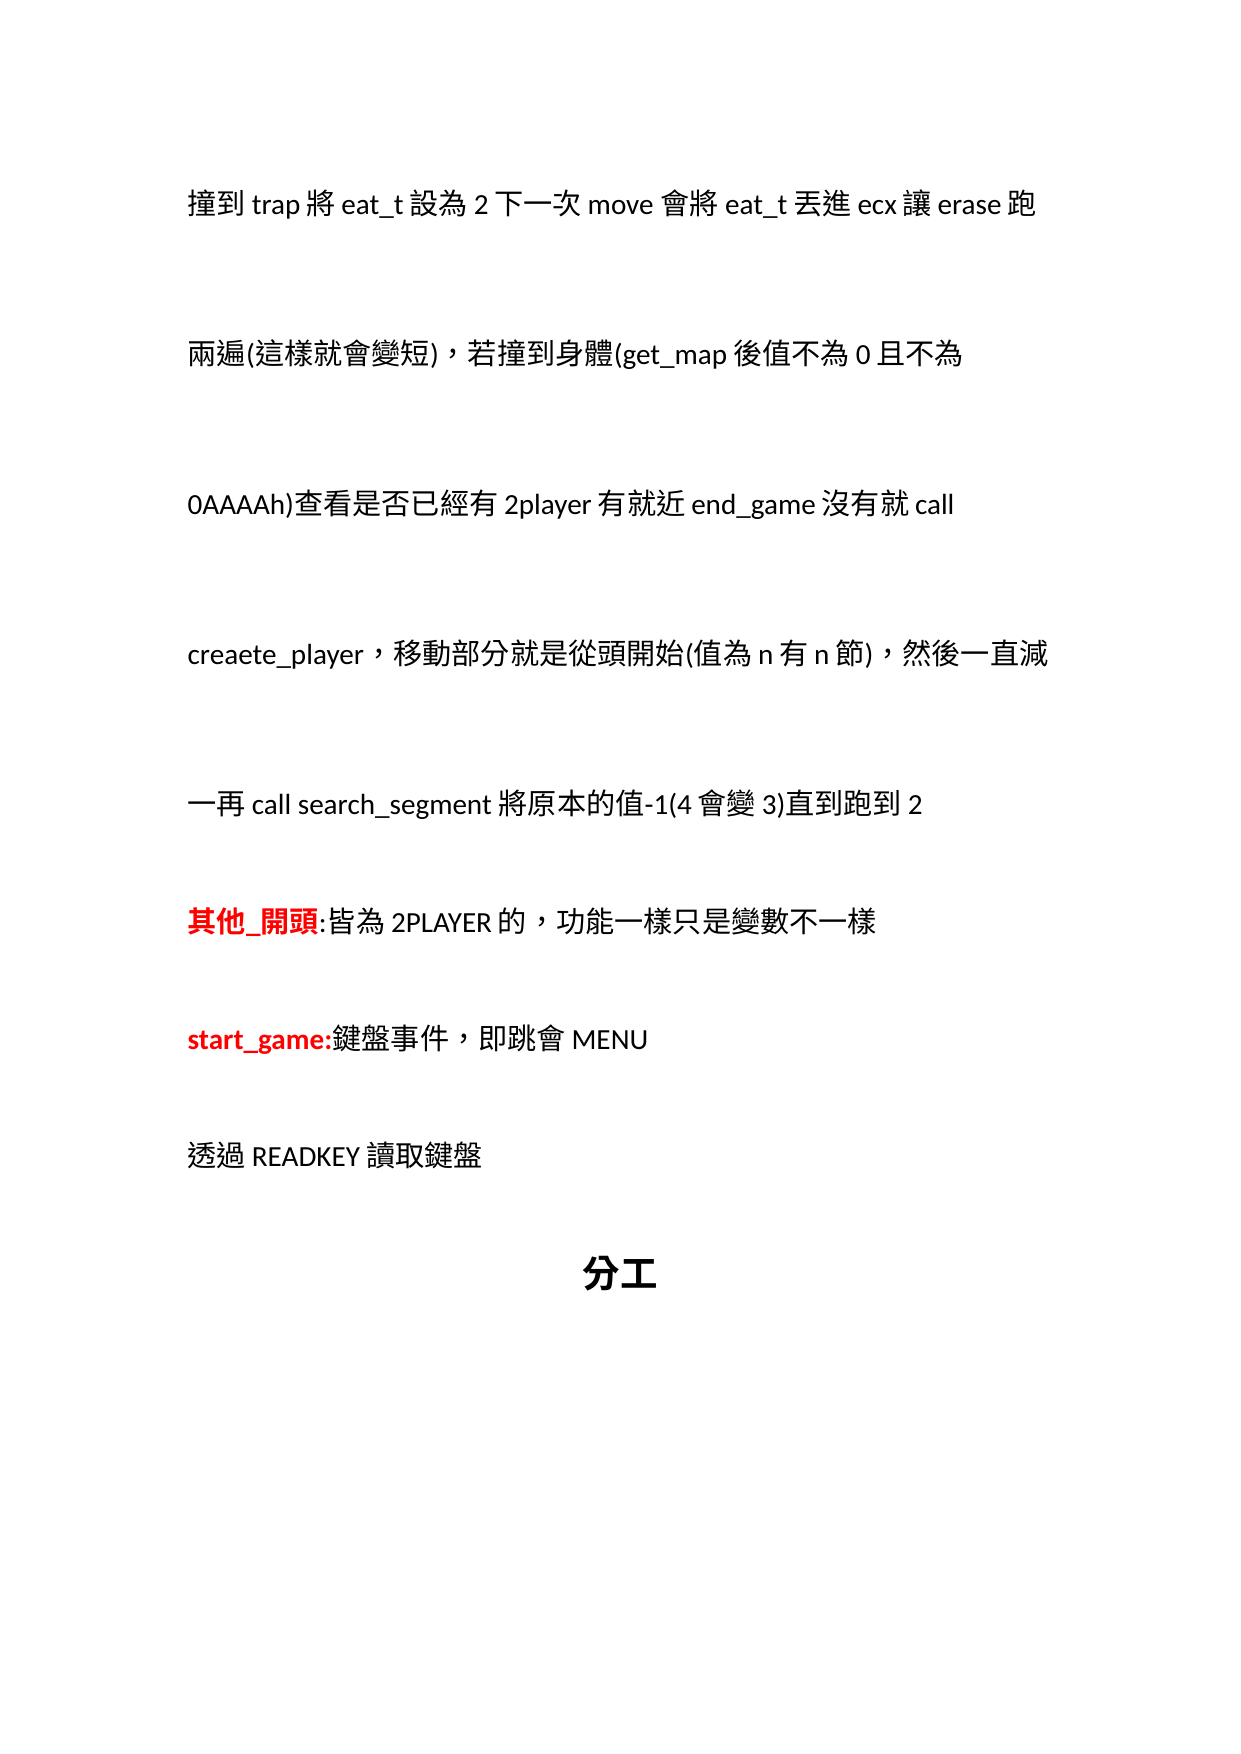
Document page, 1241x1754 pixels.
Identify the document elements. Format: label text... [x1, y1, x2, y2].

text 透過READKEY讀取鍵盤 [187, 1116, 1053, 1191]
text 分工 [187, 1234, 1053, 1309]
text start_game:鍵盤事件，即跳會MENU [187, 999, 1053, 1074]
text 其他_開頭:皆為2PLAYER的，功能一樣只是變數不一樣 [187, 882, 1053, 957]
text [187, 164, 1053, 839]
